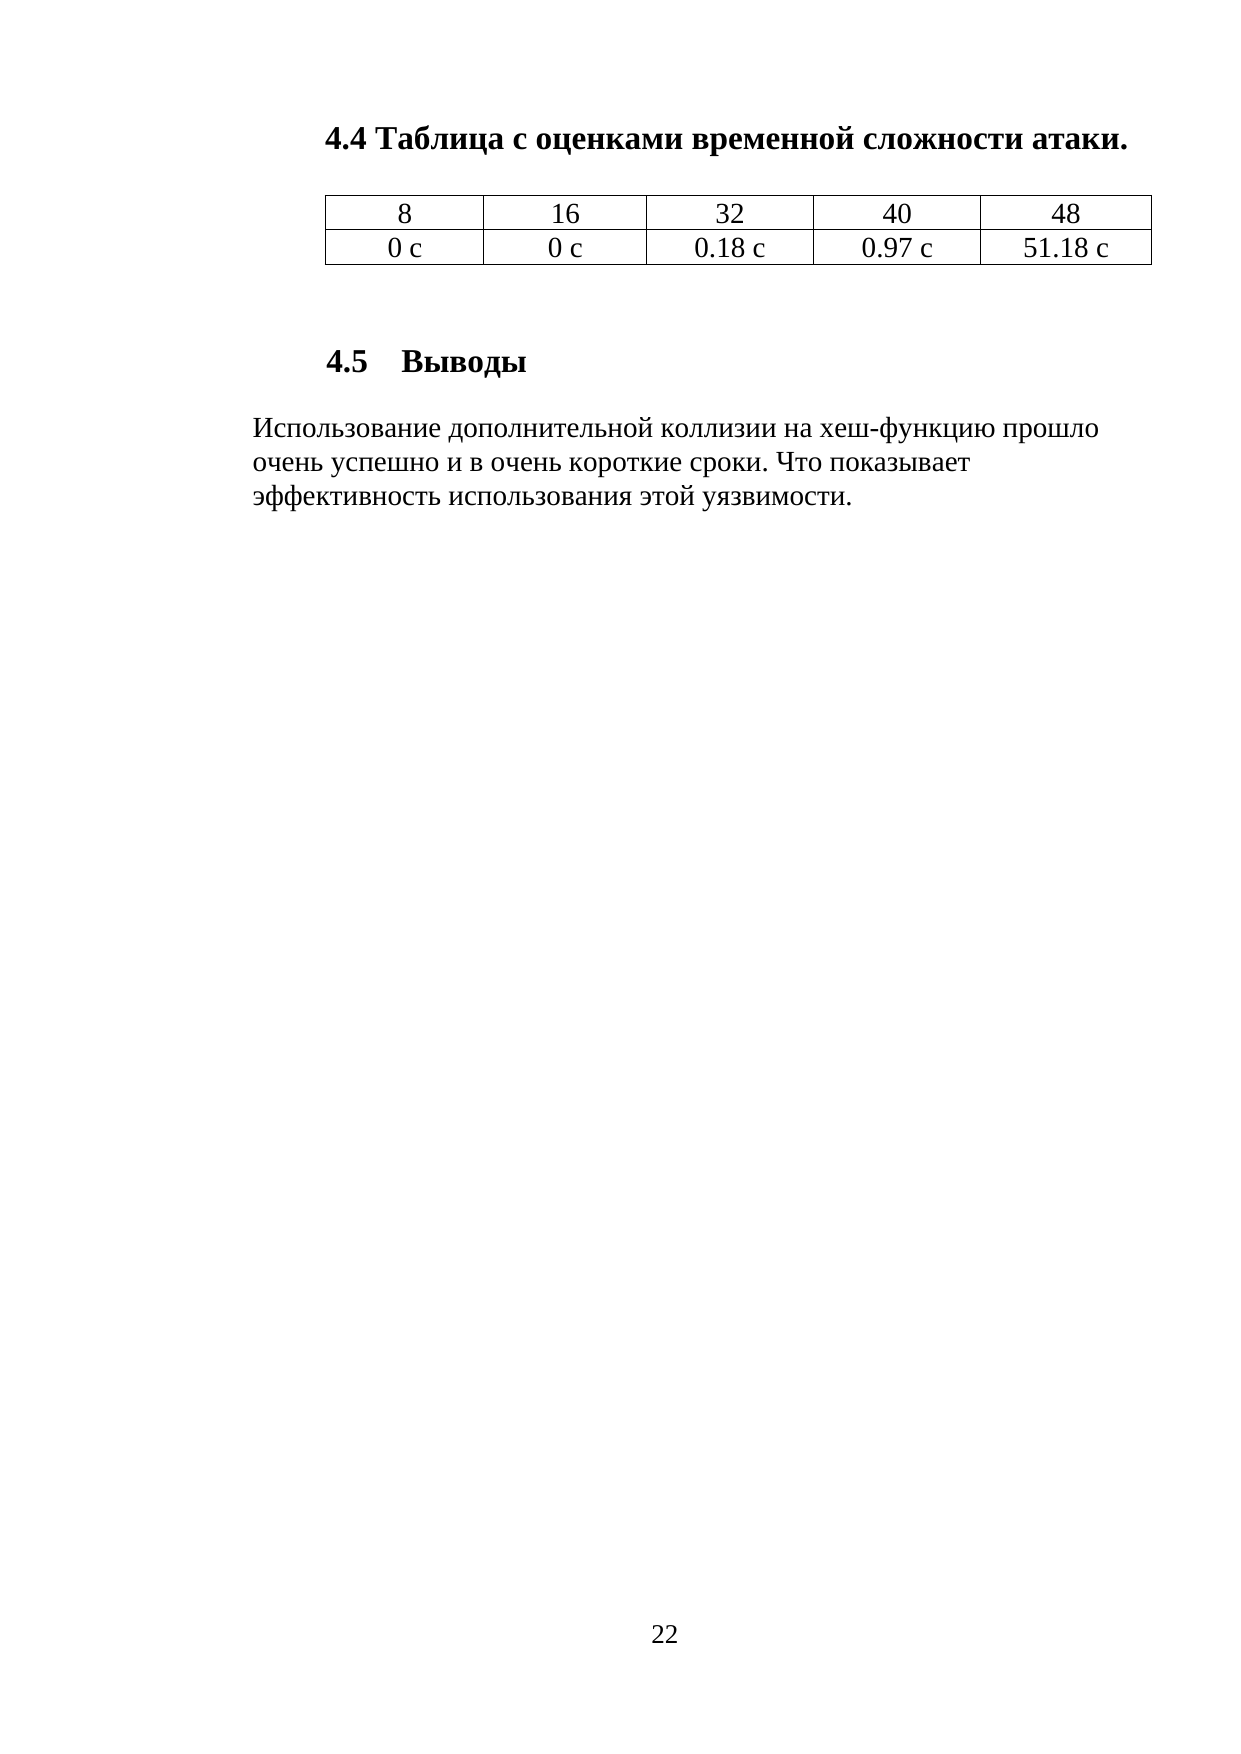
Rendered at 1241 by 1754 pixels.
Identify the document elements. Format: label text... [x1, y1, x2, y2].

table_header 48 [981, 196, 1151, 229]
table_header 8 [326, 196, 483, 229]
text 4.4 Таблица с оценками временной сложности атаки. [251, 118, 1152, 156]
table_cell 0 с [484, 230, 646, 264]
table_cell 0.18 с [647, 230, 813, 264]
table_cell 0 с [326, 230, 483, 264]
table_cell 0.97 с [814, 230, 980, 264]
table_header 40 [814, 196, 980, 229]
list Выводы [326, 341, 1152, 379]
table_cell 51.18 с [981, 230, 1151, 264]
list Использование дополнительной коллизии на хеш-функцию прошло очень успешно и в очень короткие сроки. Что показывает эффективность использования этой уязвимости. [252, 411, 1152, 511]
table_header 16 [484, 196, 646, 229]
table_header 32 [647, 196, 813, 229]
